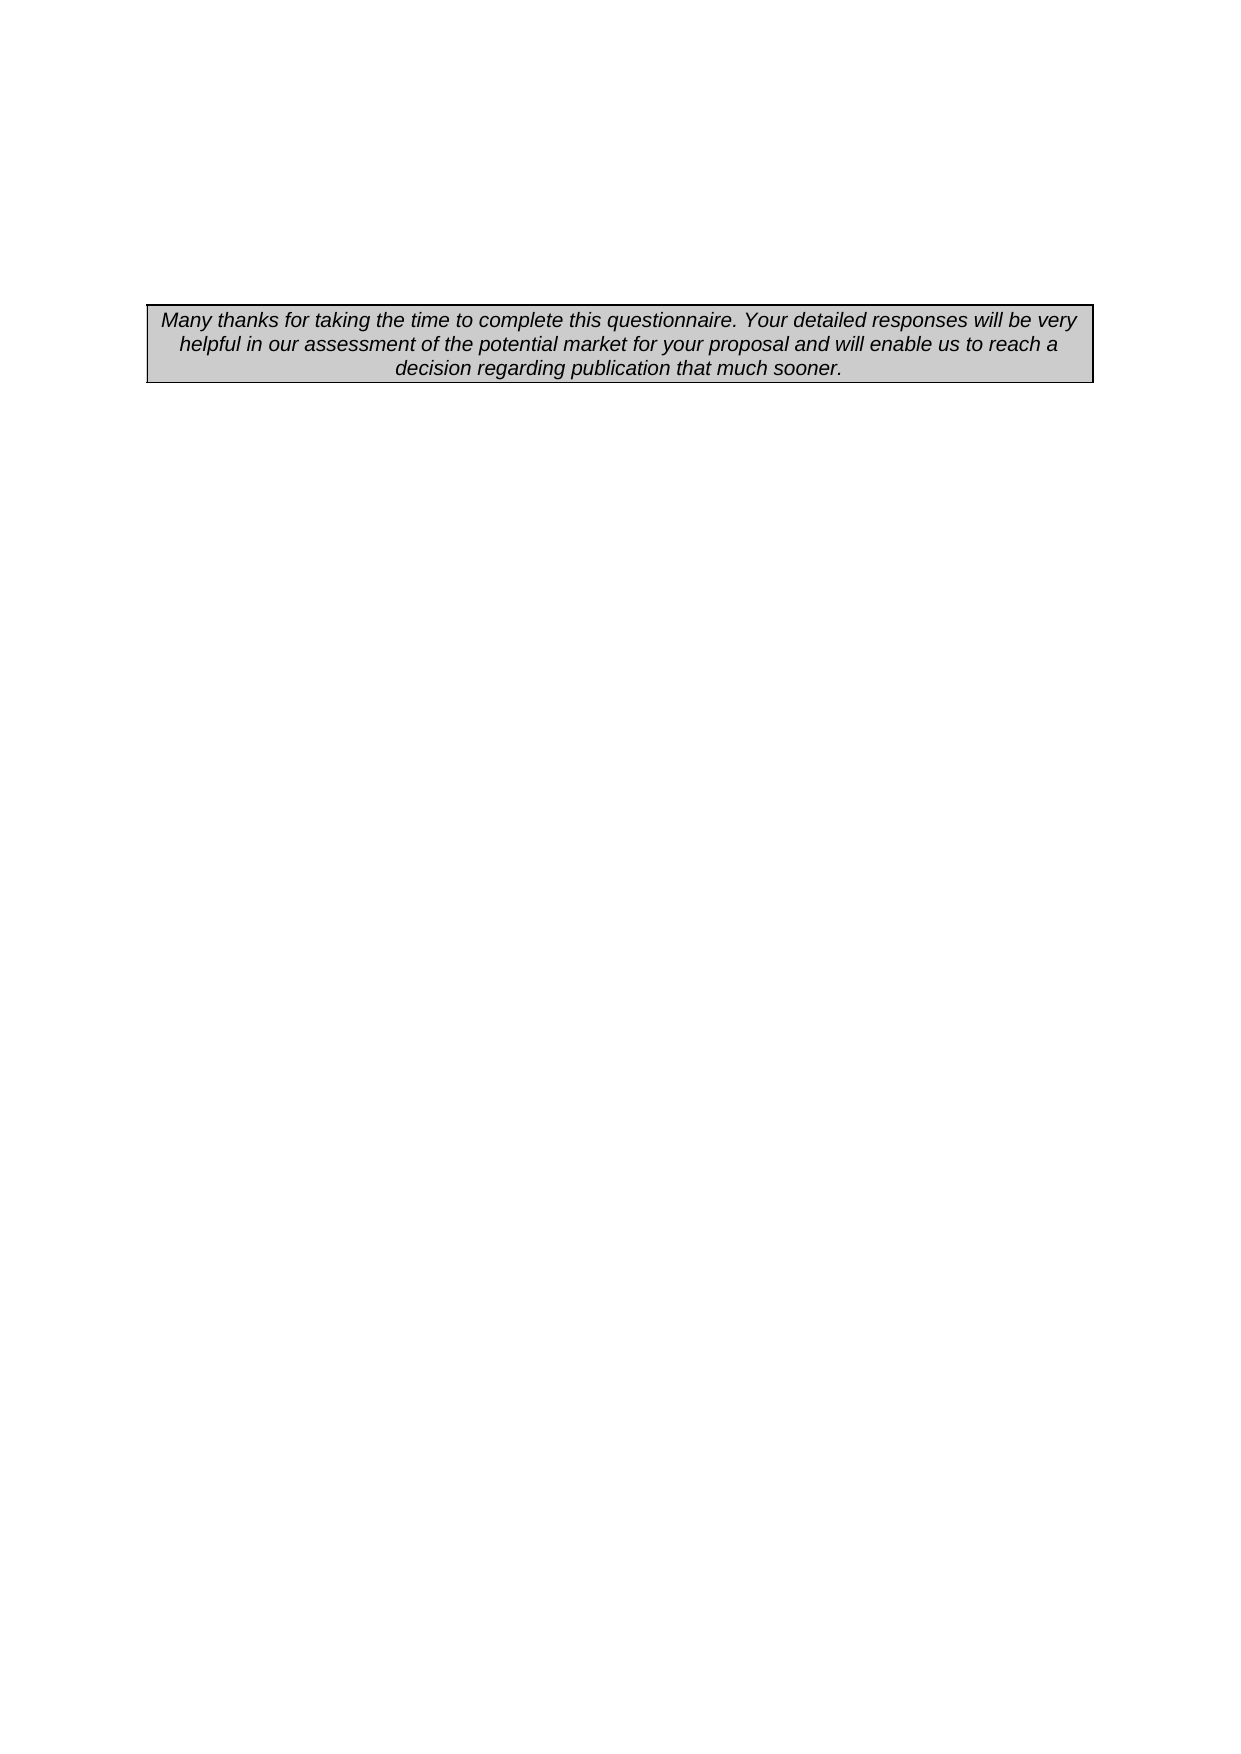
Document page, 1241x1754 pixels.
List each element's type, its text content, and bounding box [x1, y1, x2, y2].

text Many thanks for taking the time to complete this questionnaire. Your detailed responses will be very helpful in our assessment of the potential market for your proposal and will enable us to reach a decision regarding publication that much sooner. [148, 306, 1092, 382]
